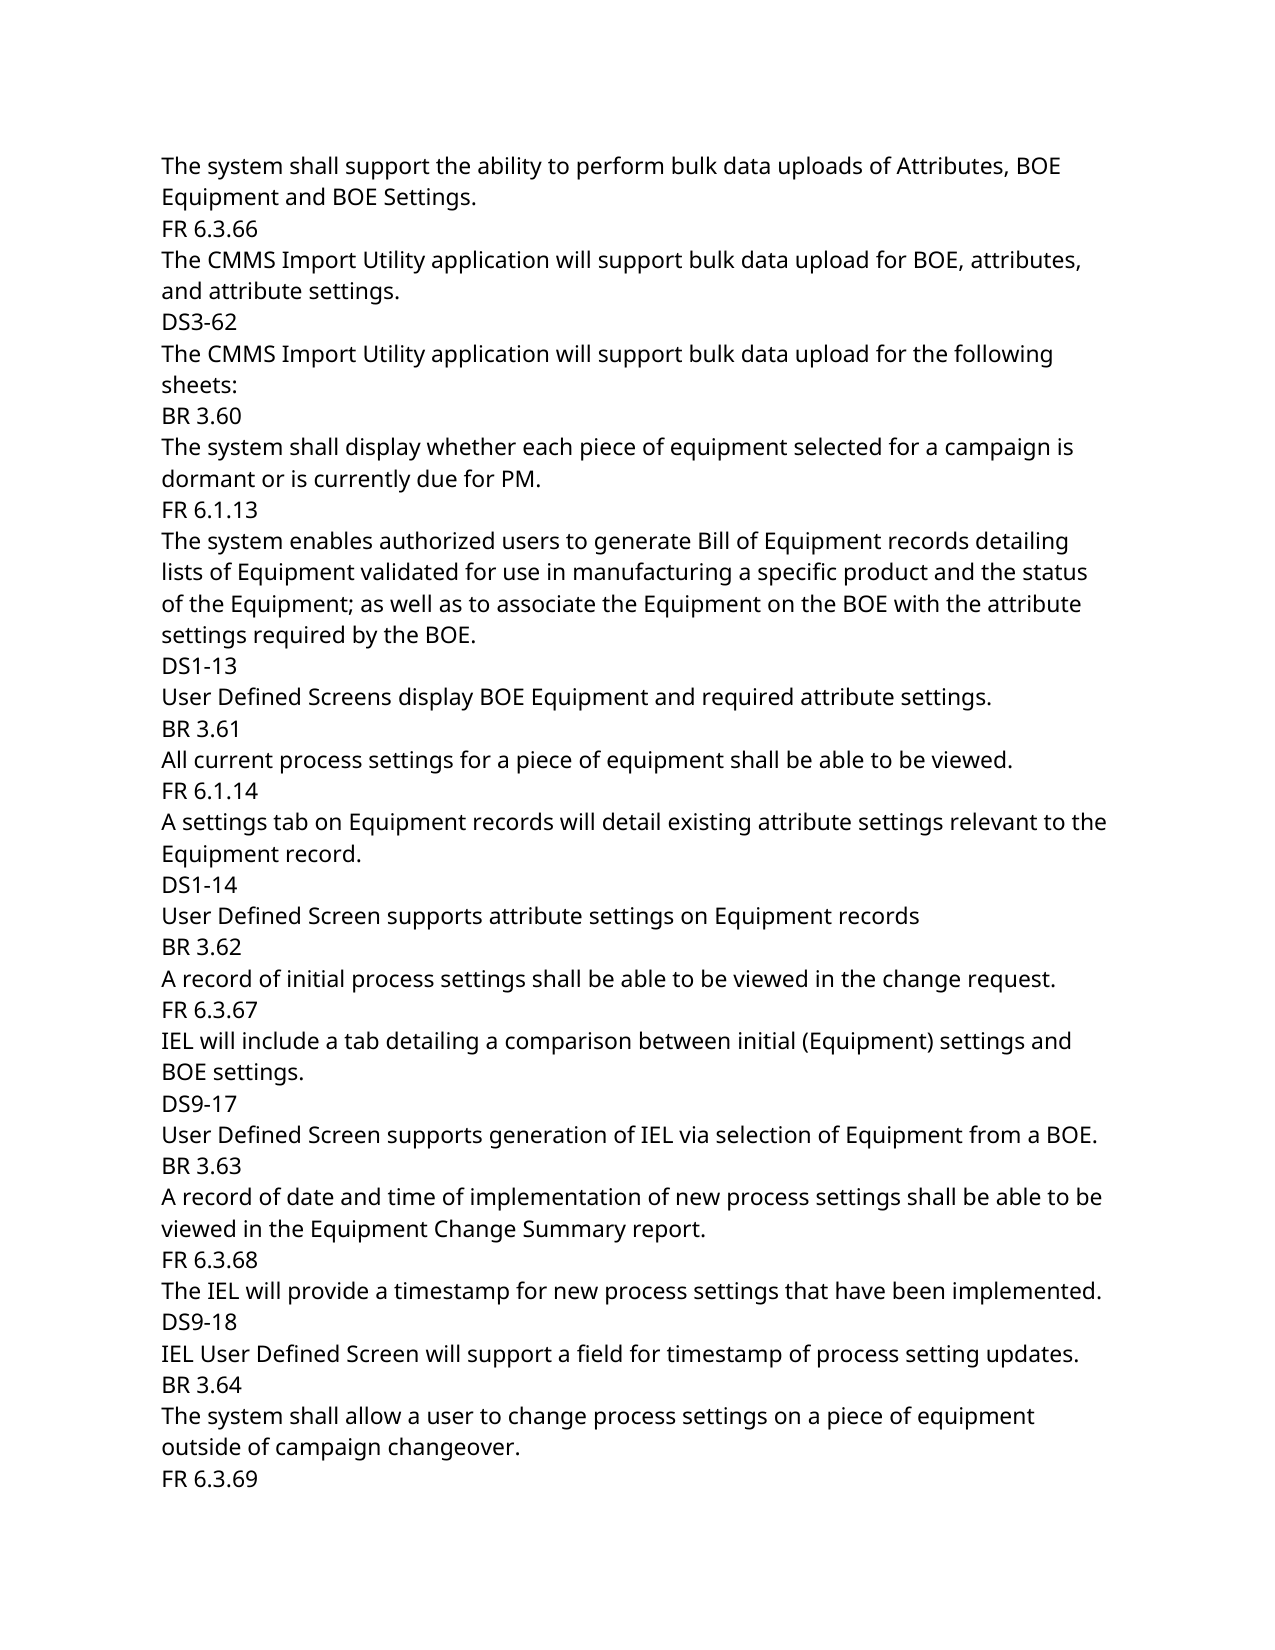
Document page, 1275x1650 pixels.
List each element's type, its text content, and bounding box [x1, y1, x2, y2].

table_cell A record of date and time of implementation of new process settings shall be able to be viewed in the Equipment Change Summary report. [150, 1181, 1125, 1244]
table_cell IEL will include a tab detailing a comparison between initial (Equipment) settings and BOE settings. [150, 1025, 1125, 1087]
table_cell DS3-62 [150, 306, 1125, 337]
table_cell DS1-13 [150, 650, 1125, 681]
table_cell User Defined Screens display BOE Equipment and required attribute settings. [150, 681, 1125, 712]
table_cell The system enables authorized users to generate Bill of Equipment records detailing lists of Equipment validated for use in manufacturing a specific product and the status of the Equipment; as well as to associate the Equipment on the BOE with the attribute settings required by the BOE. [150, 525, 1125, 650]
table_cell A record of initial process settings shall be able to be viewed in the change request. [150, 963, 1125, 994]
table_cell DS9-18 [150, 1306, 1125, 1337]
table_cell BR 3.63 [150, 1150, 1125, 1181]
table_cell User Defined Screen supports generation of IEL via selection of Equipment from a BOE. [150, 1119, 1125, 1150]
table_cell BR 3.60 [150, 400, 1125, 431]
table_cell IEL User Defined Screen will support a field for timestamp of process setting updates. [150, 1338, 1125, 1369]
table_cell The system shall allow a user to change process settings on a piece of equipment outside of campaign changeover. [150, 1400, 1125, 1462]
table_cell BR 3.61 [150, 713, 1125, 744]
table_cell The CMMS Import Utility application will support bulk data upload for BOE, attributes, and attribute settings. [150, 244, 1125, 306]
table_cell All current process settings for a piece of equipment shall be able to be viewed. [150, 744, 1125, 775]
table_cell FR 6.1.13 [150, 494, 1125, 525]
table_cell FR 6.3.69 [150, 1463, 1125, 1494]
table_cell FR 6.3.68 [150, 1244, 1125, 1275]
table_cell The system shall support the ability to perform bulk data uploads of Attributes, BOE Equipment and BOE Settings. [150, 150, 1125, 212]
table_cell User Defined Screen supports attribute settings on Equipment records [150, 900, 1125, 931]
table_cell FR 6.3.66 [150, 213, 1125, 244]
table_cell BR 3.64 [150, 1369, 1125, 1400]
table_cell The system shall display whether each piece of equipment selected for a campaign is dormant or is currently due for PM. [150, 431, 1125, 494]
table_cell A settings tab on Equipment records will detail existing attribute settings relevant to the Equipment record. [150, 806, 1125, 869]
table_cell DS9-17 [150, 1088, 1125, 1119]
table_cell BR 3.62 [150, 931, 1125, 962]
table_cell FR 6.1.14 [150, 775, 1125, 806]
table_cell The IEL will provide a timestamp for new process settings that have been implemented. [150, 1275, 1125, 1306]
table_cell DS1-14 [150, 869, 1125, 900]
table_cell FR 6.3.67 [150, 994, 1125, 1025]
table_cell The CMMS Import Utility application will support bulk data upload for the following sheets: [150, 338, 1125, 400]
